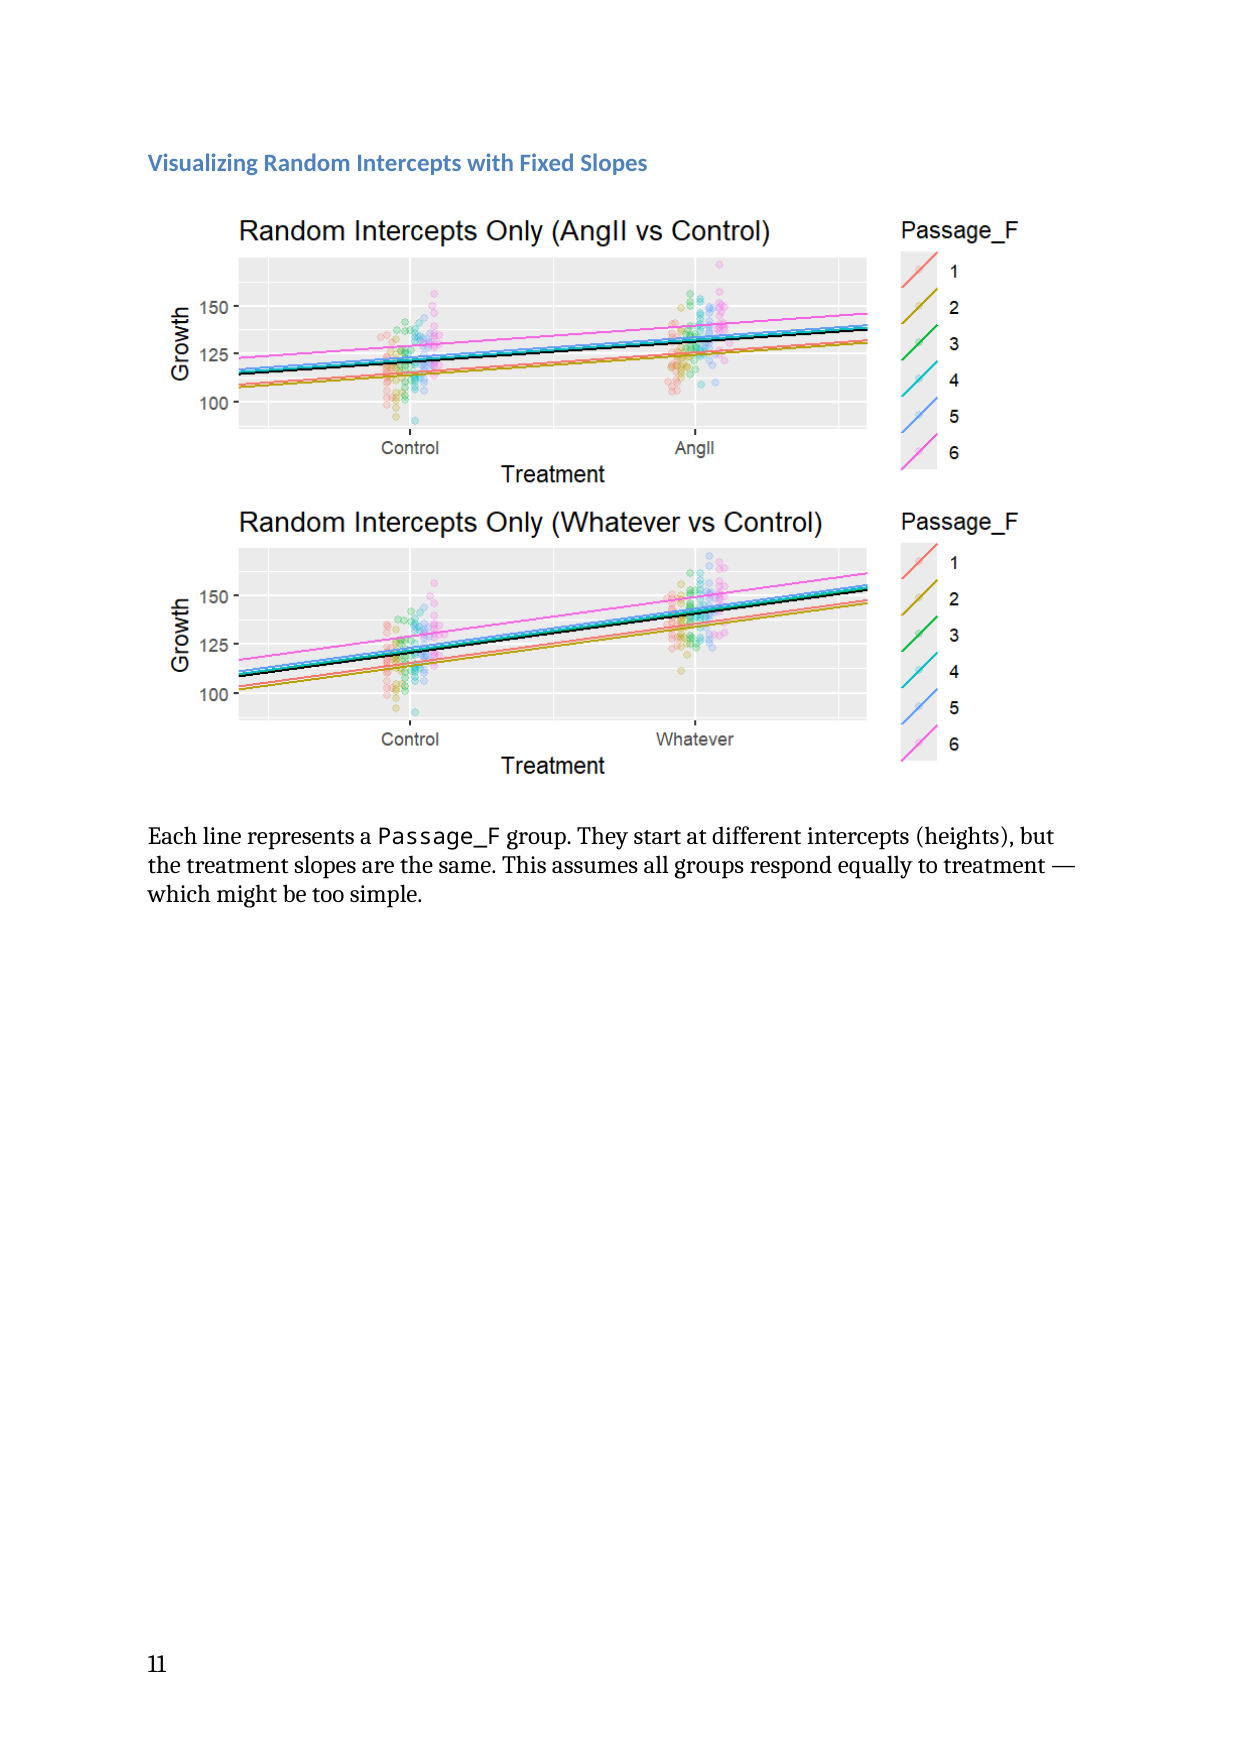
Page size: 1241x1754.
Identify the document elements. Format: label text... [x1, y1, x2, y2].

subtitle Visualizing Random Intercepts with Fixed Slopes [148, 148, 1093, 178]
picture [147, 196, 1054, 801]
text Each line represents a Passage_F group. They start at different intercepts (heights), but the treatment slopes are the same. This assumes all groups respond equally to treatment — which might be too simple. [148, 820, 1093, 908]
